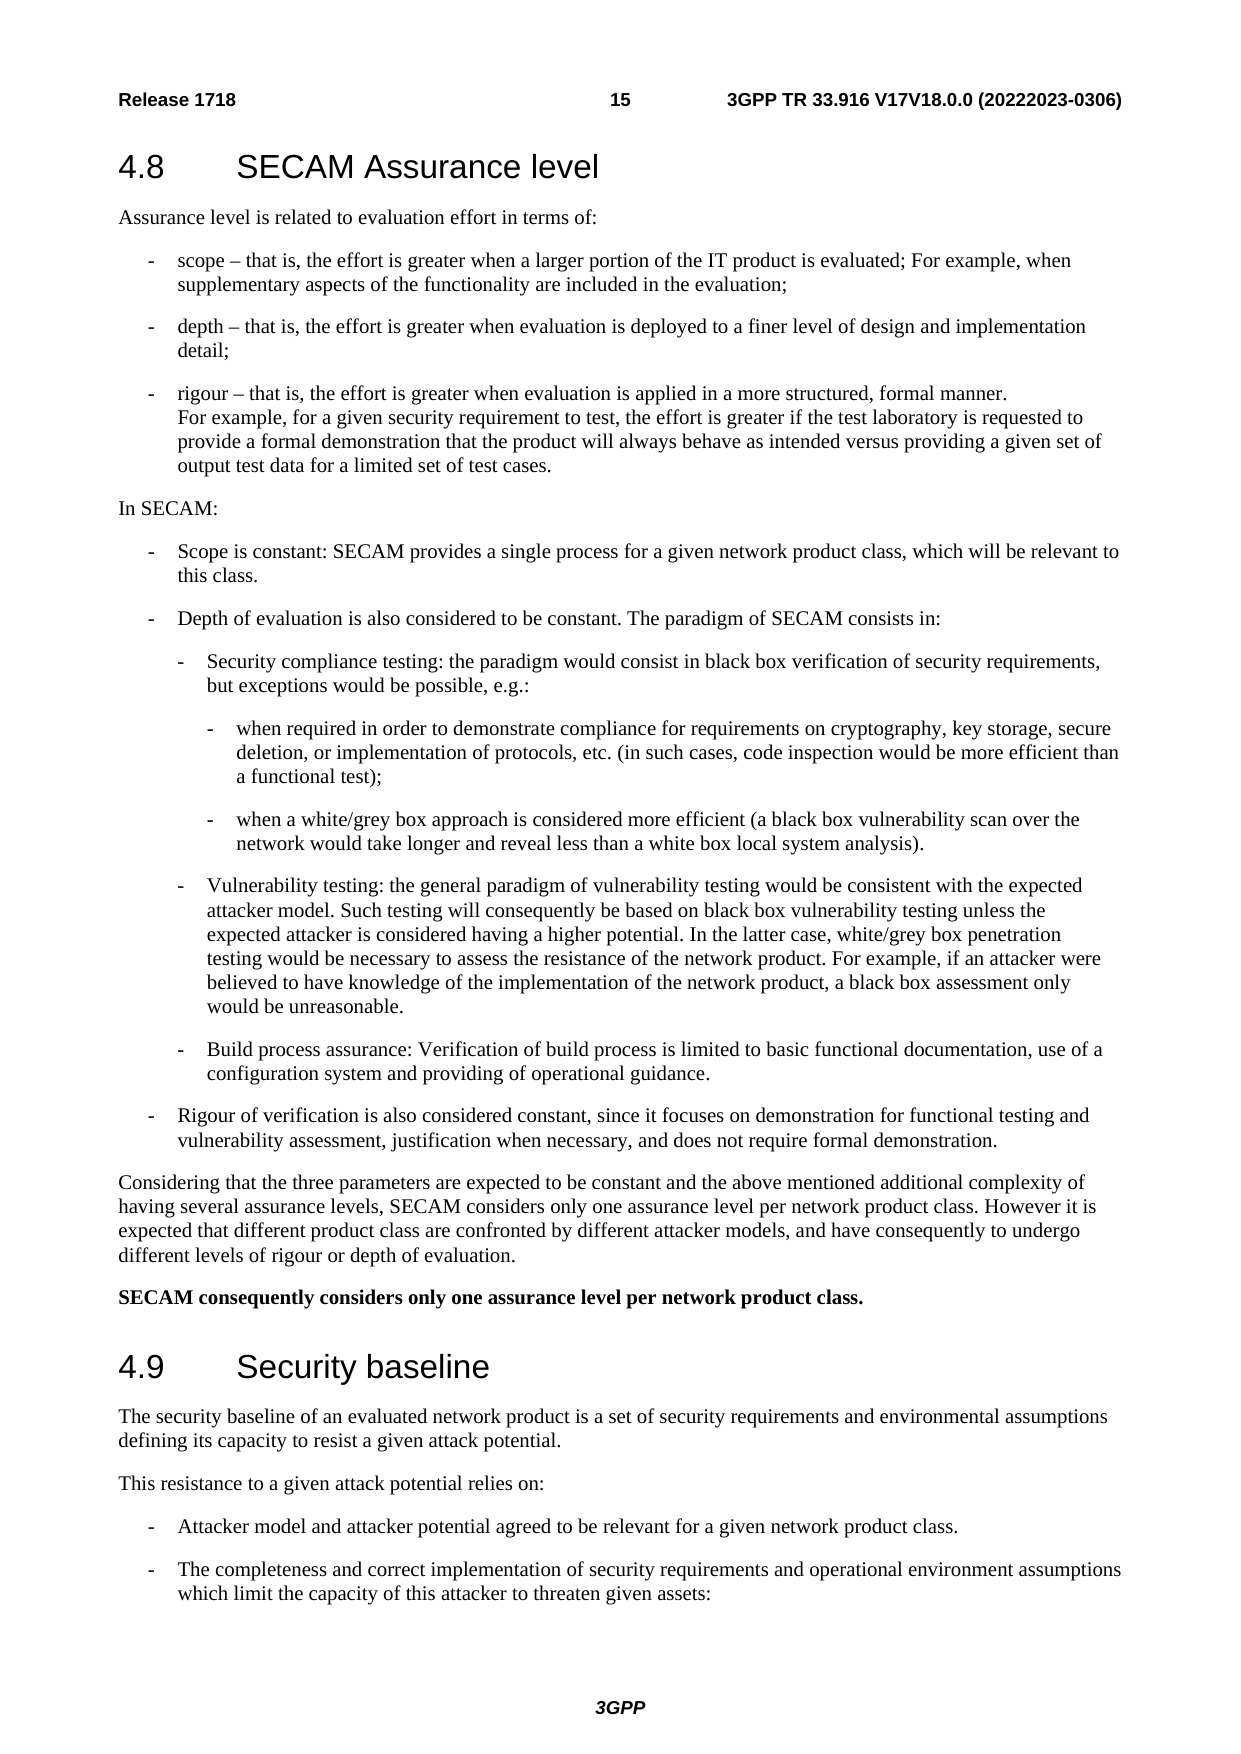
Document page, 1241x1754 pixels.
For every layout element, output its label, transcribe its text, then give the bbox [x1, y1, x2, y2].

text - when a white/grey box approach is considered more efficient (a black box vulnerability scan over the network would take longer and reveal less than a white box local system analysis). [207, 807, 1122, 855]
text - when required in order to demonstrate compliance for requirements on cryptography, key storage, secure deletion, or implementation of protocols, etc. (in such cases, code inspection would be more efficient than a functional test); [207, 716, 1122, 788]
text - Depth of evaluation is also considered to be constant. The paradigm of SECAM consists in: [148, 606, 1122, 630]
subtitle 4.9 Security baseline [118, 1347, 1122, 1385]
text - Scope is constant: SECAM provides a single process for a given network product class, which will be relevant to this class. [148, 539, 1122, 587]
text - The completeness and correct implementation of security requirements and operational environment assumptions which limit the capacity of this attacker to threaten given assets: [148, 1557, 1122, 1605]
text - rigour – that is, the effort is greater when evaluation is applied in a more structured, formal manner. For example, for a given security requirement to test, the effort is greater if the test laboratory is requested to provide a formal demonstration that the product will always behave as intended versus providing a given set of output test data for a limited set of test cases. [148, 381, 1122, 477]
text Considering that the three parameters are expected to be constant and the above mentioned additional complexity of having several assurance levels, SECAM considers only one assurance level per network product class. However it is expected that different product class are confronted by different attacker models, and have consequently to undergo different levels of rigour or depth of evaluation. [118, 1170, 1122, 1267]
text In SECAM: [118, 496, 1122, 520]
text - depth – that is, the effort is greater when evaluation is deployed to a finer level of design and implementation detail; [148, 314, 1122, 362]
text - Vulnerability testing: the general paradigm of vulnerability testing would be consistent with the expected attacker model. Such testing will consequently be based on black box vulnerability testing unless the expected attacker is considered having a higher potential. In the latter case, white/grey box penetration testing would be necessary to assess the resistance of the network product. For example, if an attacker were believed to have knowledge of the implementation of the network product, a black box assessment only would be unreasonable. [177, 873, 1122, 1018]
text - Security compliance testing: the paradigm would consist in black box verification of security requirements, but exceptions would be possible, e.g.: [177, 649, 1122, 697]
subtitle 4.8 SECAM Assurance level [118, 147, 1122, 186]
text - scope – that is, the effort is greater when a larger portion of the IT product is evaluated; For example, when supplementary aspects of the functionality are included in the evaluation; [148, 247, 1122, 296]
text SECAM consequently considers only one assurance level per network product class. [118, 1285, 1122, 1309]
text - Attacker model and attacker potential agreed to be relevant for a given network product class. [148, 1514, 1122, 1538]
text This resistance to a given attack potential relies on: [118, 1471, 1122, 1495]
text - Build process assurance: Verification of build process is limited to basic functional documentation, use of a configuration system and providing of operational guidance. [177, 1037, 1122, 1085]
text Assurance level is related to evaluation effort in terms of: [118, 205, 1122, 229]
text - Rigour of verification is also considered constant, since it focuses on demonstration for functional testing and vulnerability assessment, justification when necessary, and does not require formal demonstration. [148, 1103, 1122, 1152]
text The security baseline of an evaluated network product is a set of security requirements and environmental assumptions defining its capacity to resist a given attack potential. [118, 1404, 1122, 1452]
